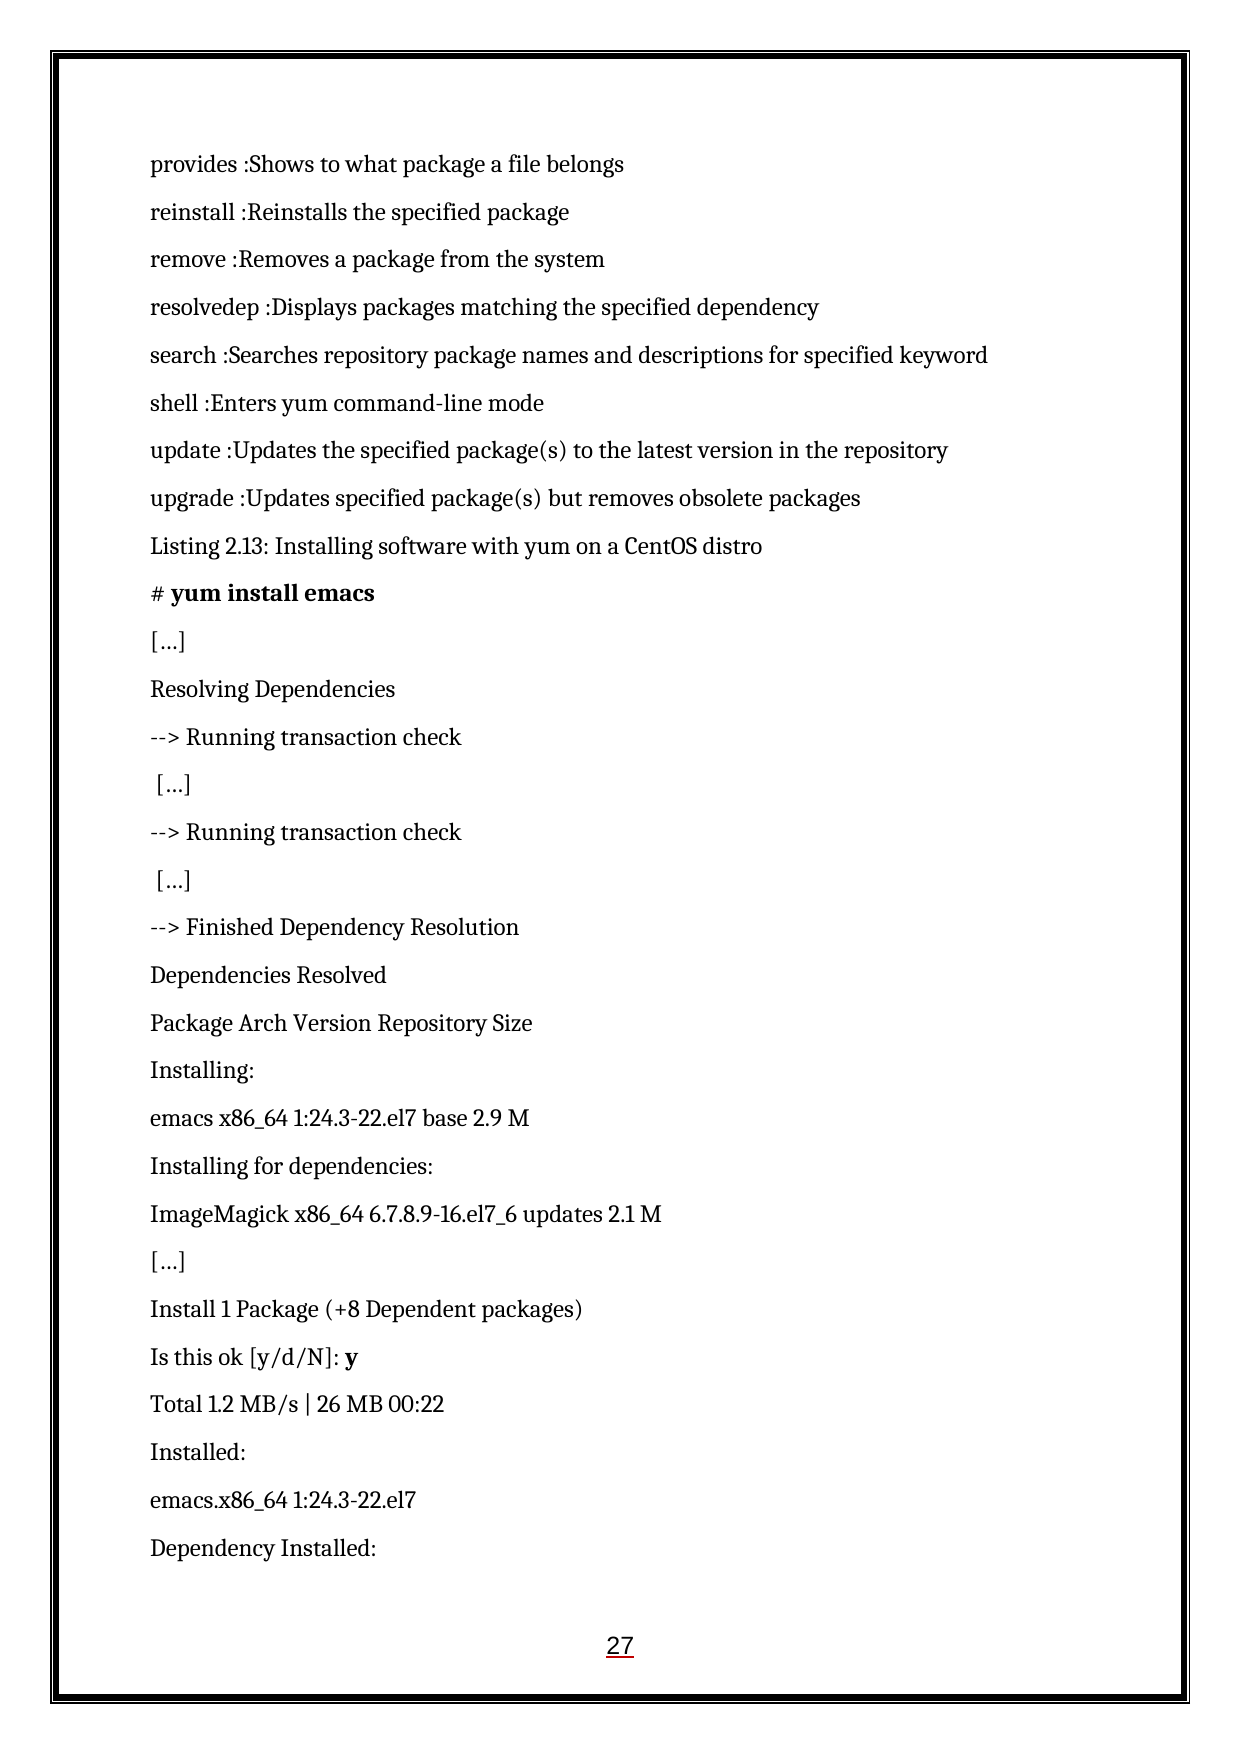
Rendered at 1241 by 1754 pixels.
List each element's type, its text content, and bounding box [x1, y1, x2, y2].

text reinstall :Reinstalls the specified package [150, 198, 1090, 226]
text Listing 2.13: Installing software with yum on a CentOS distro [150, 532, 1090, 560]
text ImageMagick x86_64 6.7.8.9-16.el7_6 updates 2.1 M [150, 1199, 1090, 1228]
text shell :Enters yum command-line mode [150, 388, 1090, 417]
text provides :Shows to what package a file belongs [150, 150, 1090, 179]
text update :Updates the specified package(s) to the latest version in the repository [150, 436, 1090, 465]
text Installing: [150, 1056, 1090, 1085]
text upgrade :Updates specified package(s) but removes obsolete packages [150, 484, 1090, 513]
text Dependency Installed: [150, 1533, 1090, 1562]
text Install 1 Package (+8 Dependent packages) [150, 1295, 1090, 1324]
text Installing for dependencies: [150, 1152, 1090, 1181]
text emacs x86_64 1:24.3-22.el7 base 2.9 M [150, 1104, 1090, 1133]
text emacs.x86_64 1:24.3-22.el7 [150, 1486, 1090, 1514]
text --> Finished Dependency Resolution [150, 913, 1090, 942]
text --> Running transaction check [150, 818, 1090, 847]
text Resolving Dependencies [150, 675, 1090, 703]
text --> Running transaction check [150, 722, 1090, 751]
text Package Arch Version Repository Size [150, 1009, 1090, 1037]
text Installed: [150, 1438, 1090, 1467]
text […] [150, 1247, 1090, 1276]
text resolvedep :Displays packages matching the specified dependency [150, 293, 1090, 322]
text […] [150, 770, 1090, 799]
text Dependencies Resolved [150, 961, 1090, 990]
text Is this ok [y/d/N]: y [150, 1343, 1090, 1371]
text remove :Removes a package from the system [150, 245, 1090, 274]
text […] [150, 627, 1090, 656]
text search :Searches repository package names and descriptions for specified keyword [150, 341, 1090, 369]
text Total 1.2 MB/s | 26 MB 00:22 [150, 1390, 1090, 1419]
text # yum install emacs [150, 579, 1090, 608]
text […] [150, 866, 1090, 894]
